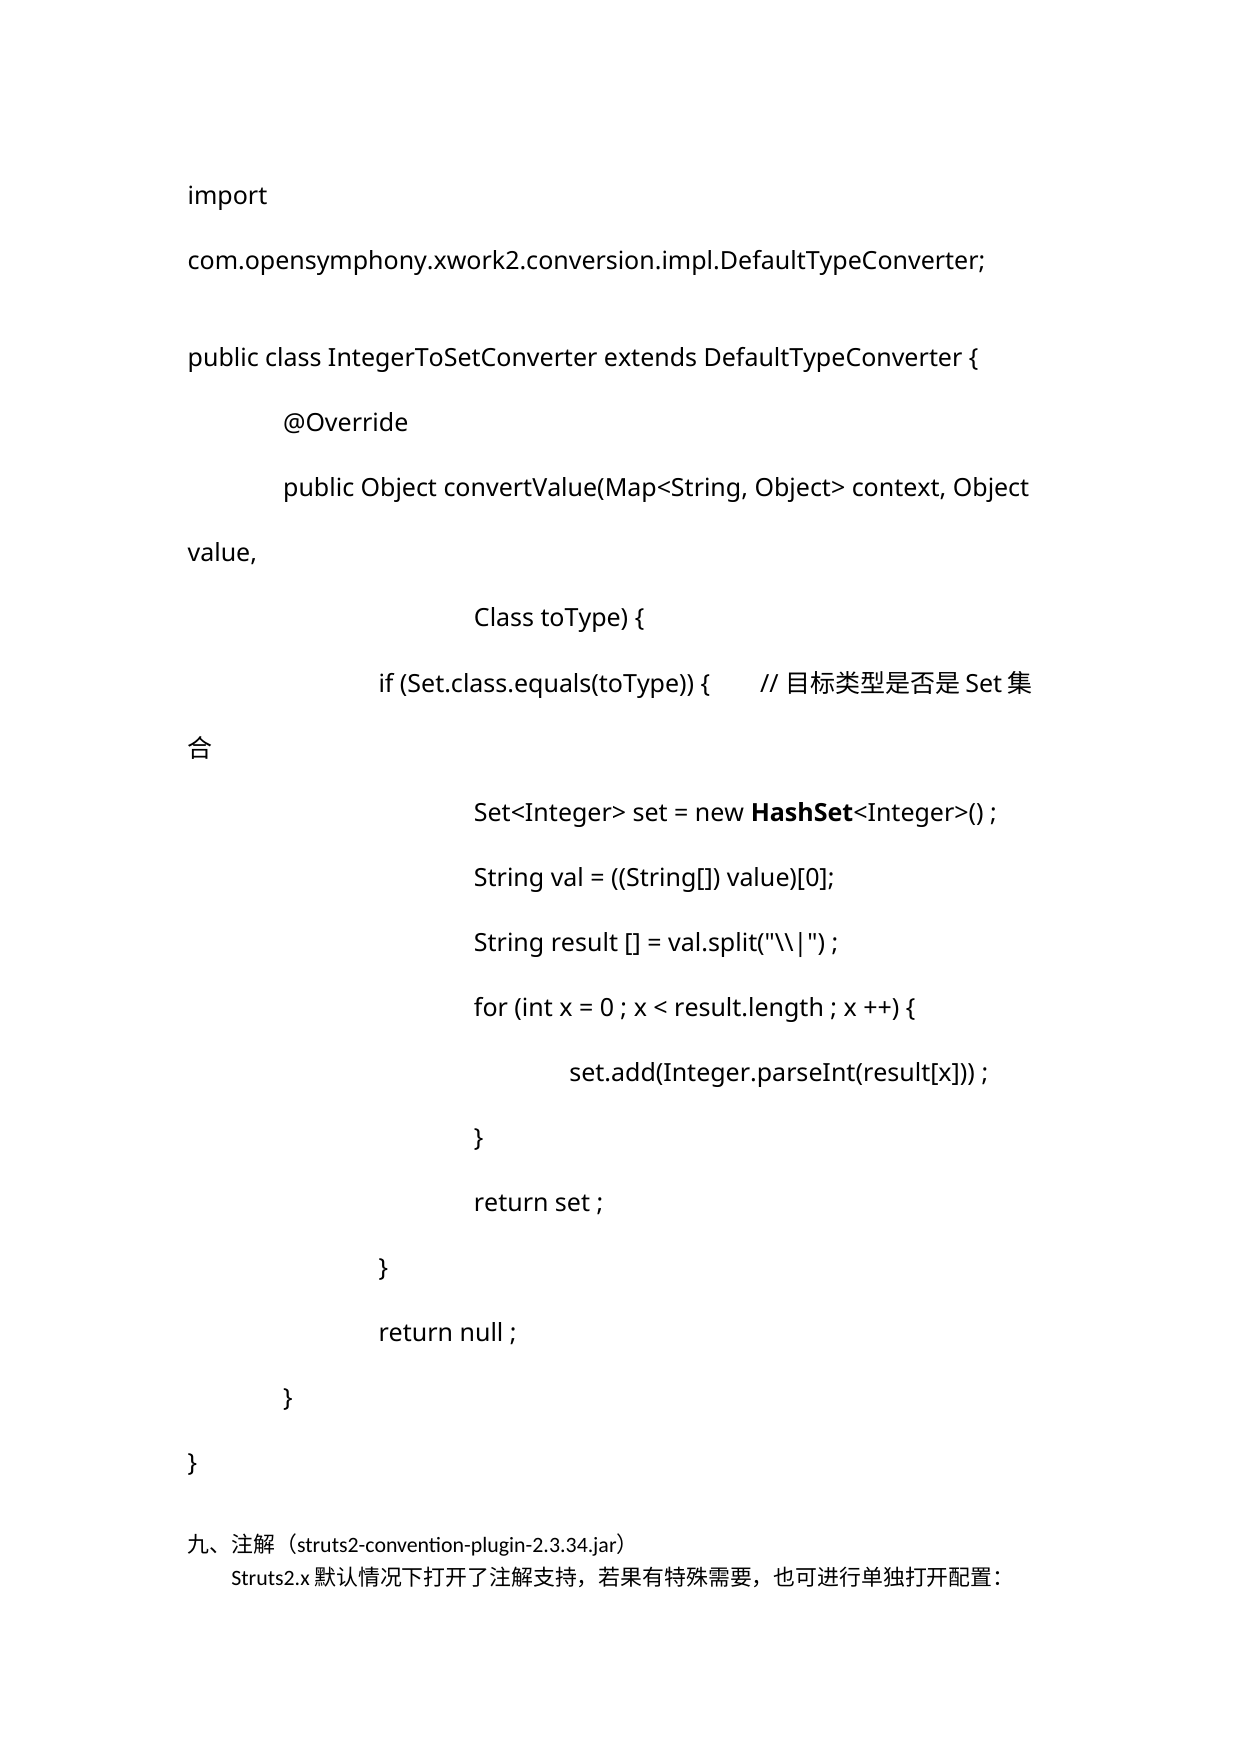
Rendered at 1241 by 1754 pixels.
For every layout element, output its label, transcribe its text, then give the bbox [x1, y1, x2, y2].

list Struts2.x默认情况下打开了注解支持，若果有特殊需要，也可进行单独打开配置： [187, 1559, 1053, 1592]
text } [187, 1429, 1053, 1494]
text set.add(Integer.parseInt(result[x])) ; [187, 1039, 1053, 1104]
text @Override [187, 389, 1053, 454]
text } [187, 1234, 1053, 1299]
text return set ; [187, 1169, 1053, 1234]
text Class toType) { [187, 584, 1053, 649]
text String result [] = val.split("\\|") ; [187, 909, 1053, 974]
text import com.opensymphony.xwork2.conversion.impl.DefaultTypeConverter; [187, 162, 1053, 292]
text return null ; [187, 1299, 1053, 1364]
text if (Set.class.equals(toType)) { // 目标类型是否是Set集合 [187, 649, 1053, 779]
text Set<Integer> set = new HashSet<Integer>() ; [187, 779, 1053, 844]
text public class IntegerToSetConverter extends DefaultTypeConverter { [187, 324, 1053, 389]
text String val = ((String[]) value)[0]; [187, 844, 1053, 909]
text for (int x = 0 ; x < result.length ; x ++) { [187, 974, 1053, 1039]
text } [187, 1104, 1053, 1169]
text } [187, 1364, 1053, 1429]
list 注解（struts2-convention-plugin-2.3.34.jar） [187, 1527, 1053, 1559]
text public Object convertValue(Map<String, Object> context, Object value, [187, 454, 1053, 584]
